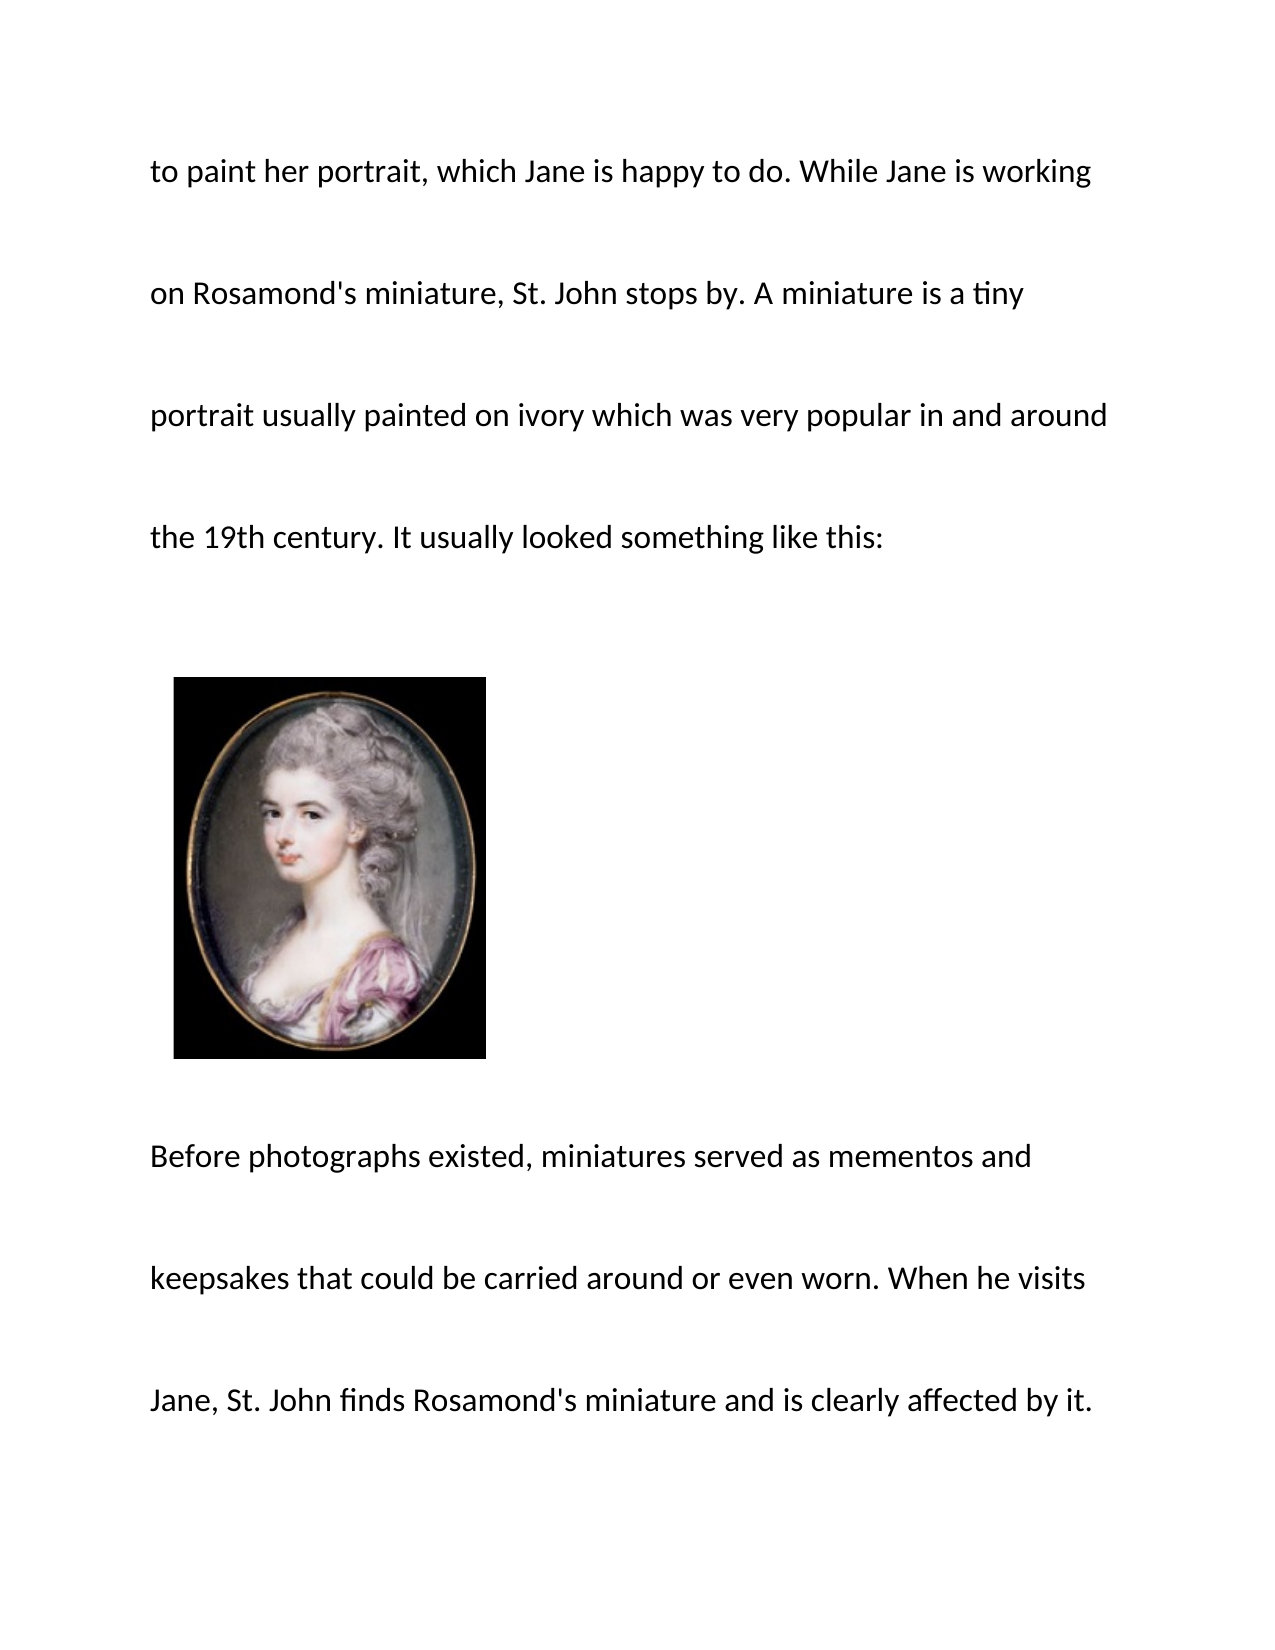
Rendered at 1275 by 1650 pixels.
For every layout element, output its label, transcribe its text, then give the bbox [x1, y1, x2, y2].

table_header [166, 654, 841, 1135]
picture [173, 677, 486, 1059]
